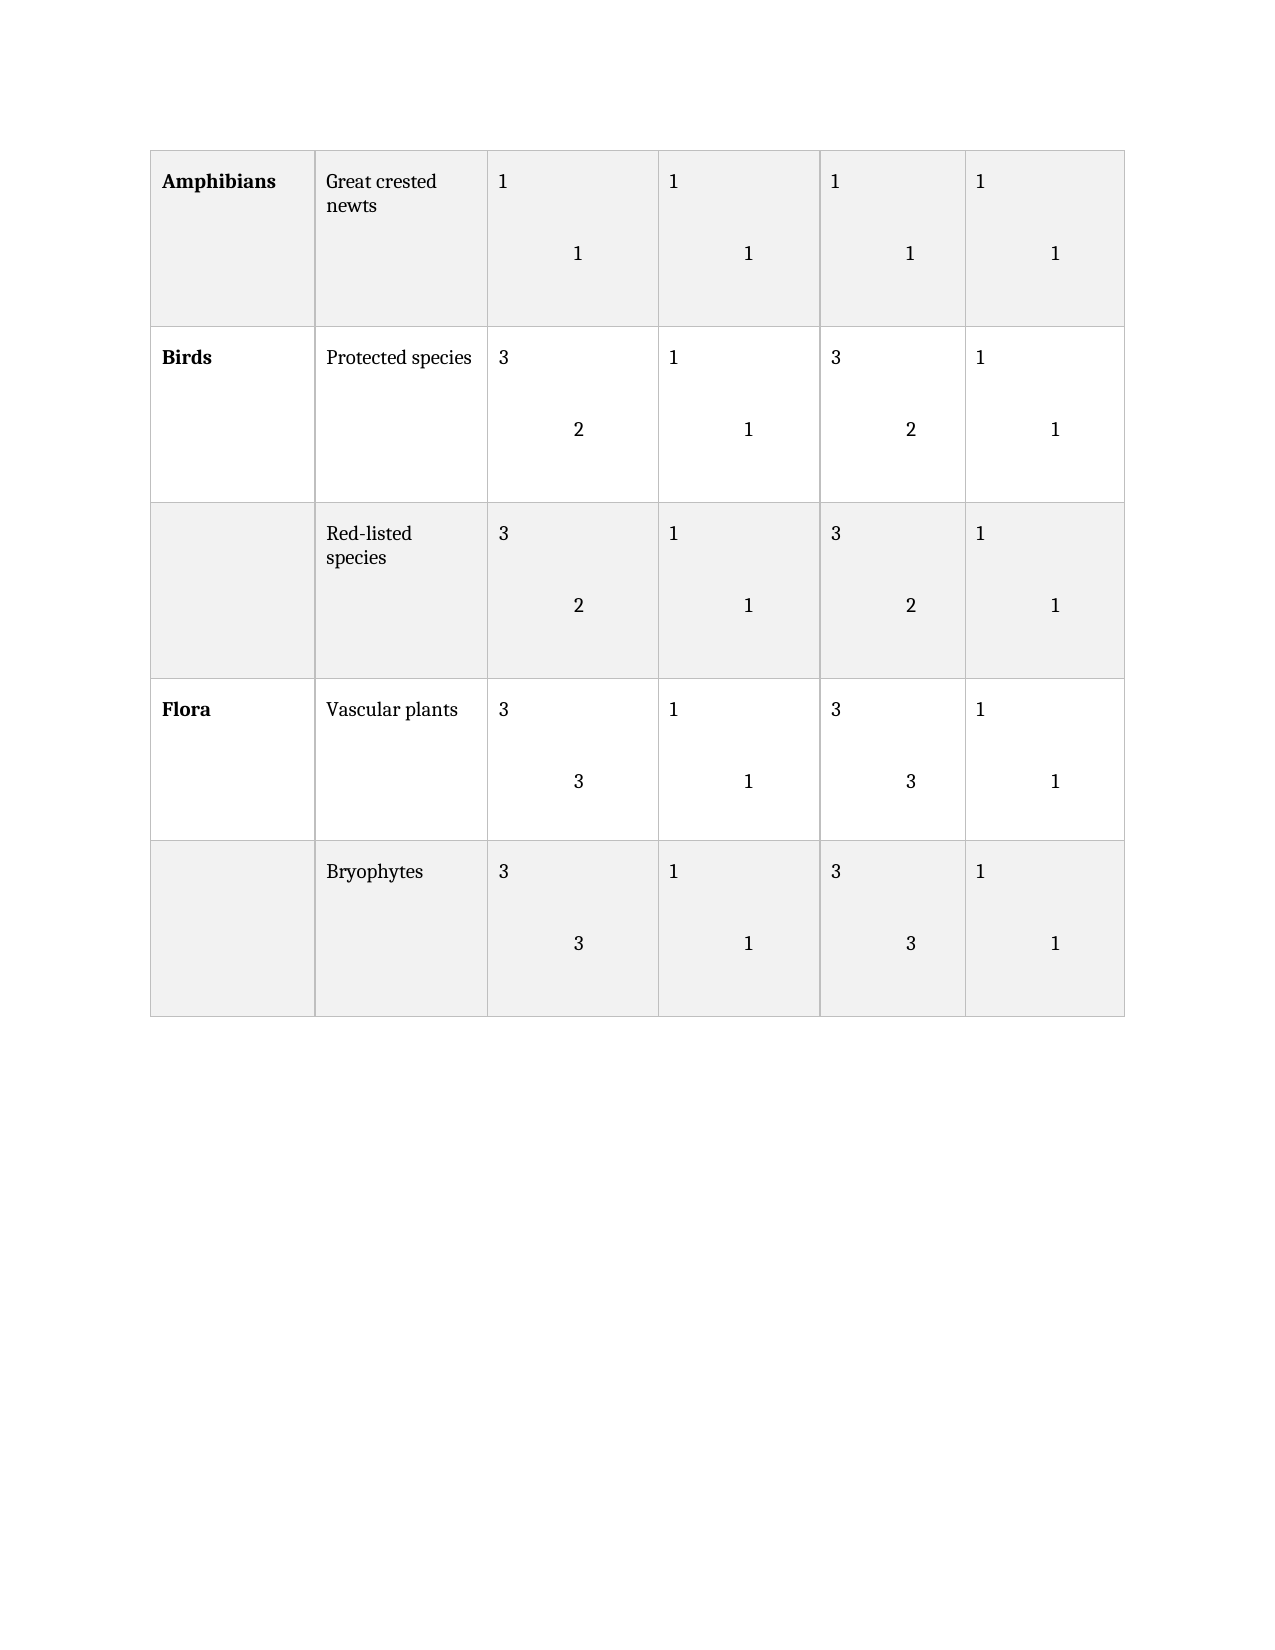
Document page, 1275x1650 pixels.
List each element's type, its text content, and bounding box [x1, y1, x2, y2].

table_cell 1 1 [966, 841, 1124, 1016]
table_cell 3 3 [488, 679, 658, 840]
table_cell [151, 841, 314, 1016]
table_cell 1 1 [659, 841, 819, 1016]
table_cell 3 2 [488, 327, 658, 502]
table_cell Vascular plants [316, 679, 487, 840]
table_cell 1 1 [966, 327, 1124, 502]
table_cell 3 2 [821, 503, 965, 678]
table_cell 1 1 [659, 327, 819, 502]
table_cell 1 1 [966, 679, 1124, 840]
table_cell Birds [151, 327, 314, 502]
table_cell Amphibians [151, 151, 314, 326]
table_cell Great crested newts [316, 151, 487, 326]
table_cell Red-listed species [316, 503, 487, 678]
table_cell 1 1 [821, 151, 965, 326]
table_cell 1 1 [659, 503, 819, 678]
table_cell 3 3 [488, 841, 658, 1016]
table_cell 3 3 [821, 679, 965, 840]
table_cell Bryophytes [316, 841, 487, 1016]
table_cell 1 1 [659, 151, 819, 326]
table_cell Protected species [316, 327, 487, 502]
table_cell [151, 503, 314, 678]
table_cell 1 1 [659, 679, 819, 840]
table_cell 1 1 [488, 151, 658, 326]
table_cell 1 1 [966, 503, 1124, 678]
table_cell 3 2 [821, 327, 965, 502]
table_cell 3 3 [821, 841, 965, 1016]
table_cell 3 2 [488, 503, 658, 678]
table_cell 1 1 [966, 151, 1124, 326]
table_cell Flora [151, 679, 314, 840]
